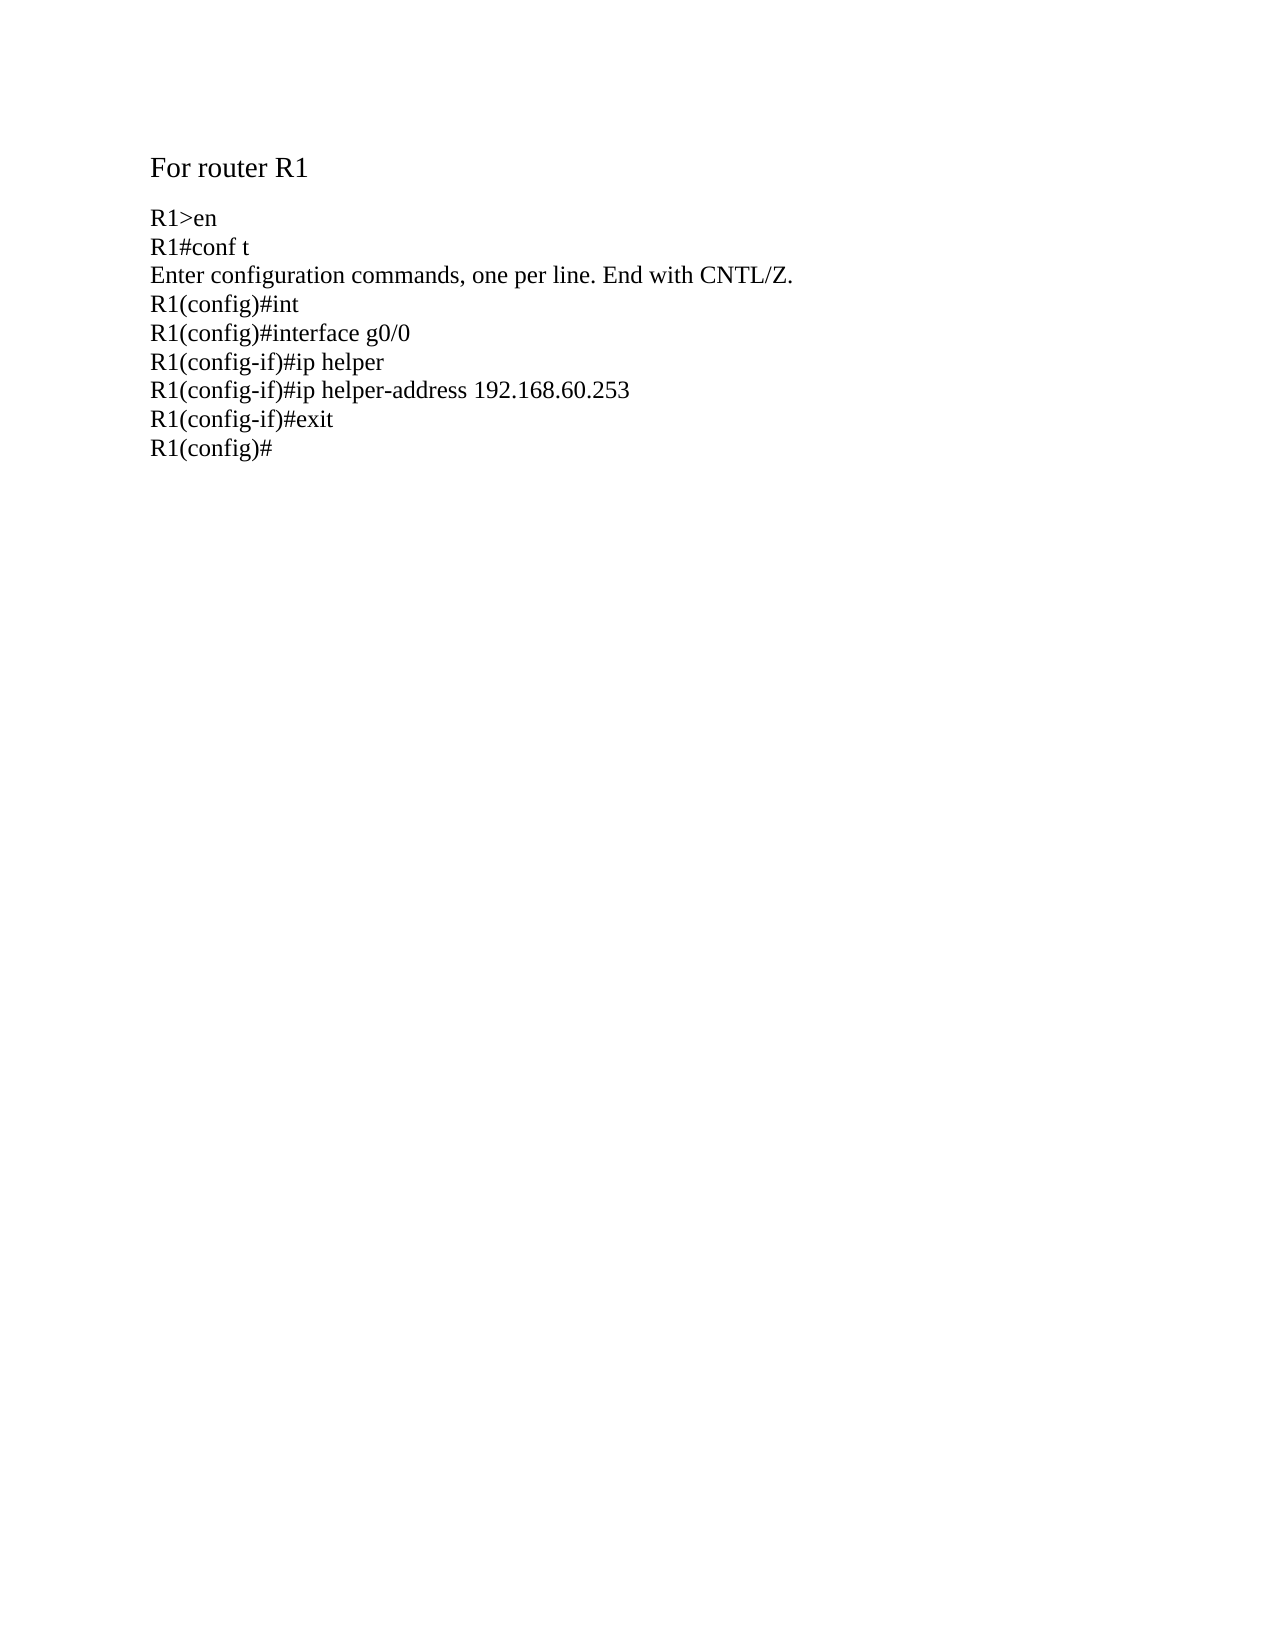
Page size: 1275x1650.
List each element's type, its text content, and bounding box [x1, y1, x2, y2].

text R1(config)# [150, 433, 1125, 462]
text R1(config-if)#ip helper [150, 347, 1125, 375]
text R1#conf t [150, 232, 1125, 260]
text Enter configuration commands, one per line. End with CNTL/Z. [150, 260, 1125, 289]
text For router R1 [150, 150, 1125, 183]
text R1(config-if)#ip helper-address 192.168.60.253 [150, 375, 1125, 404]
text R1(config)#int [150, 289, 1125, 318]
text R1(config)#interface g0/0 [150, 318, 1125, 347]
text R1>en [150, 203, 1125, 232]
text R1(config-if)#exit [150, 404, 1125, 433]
